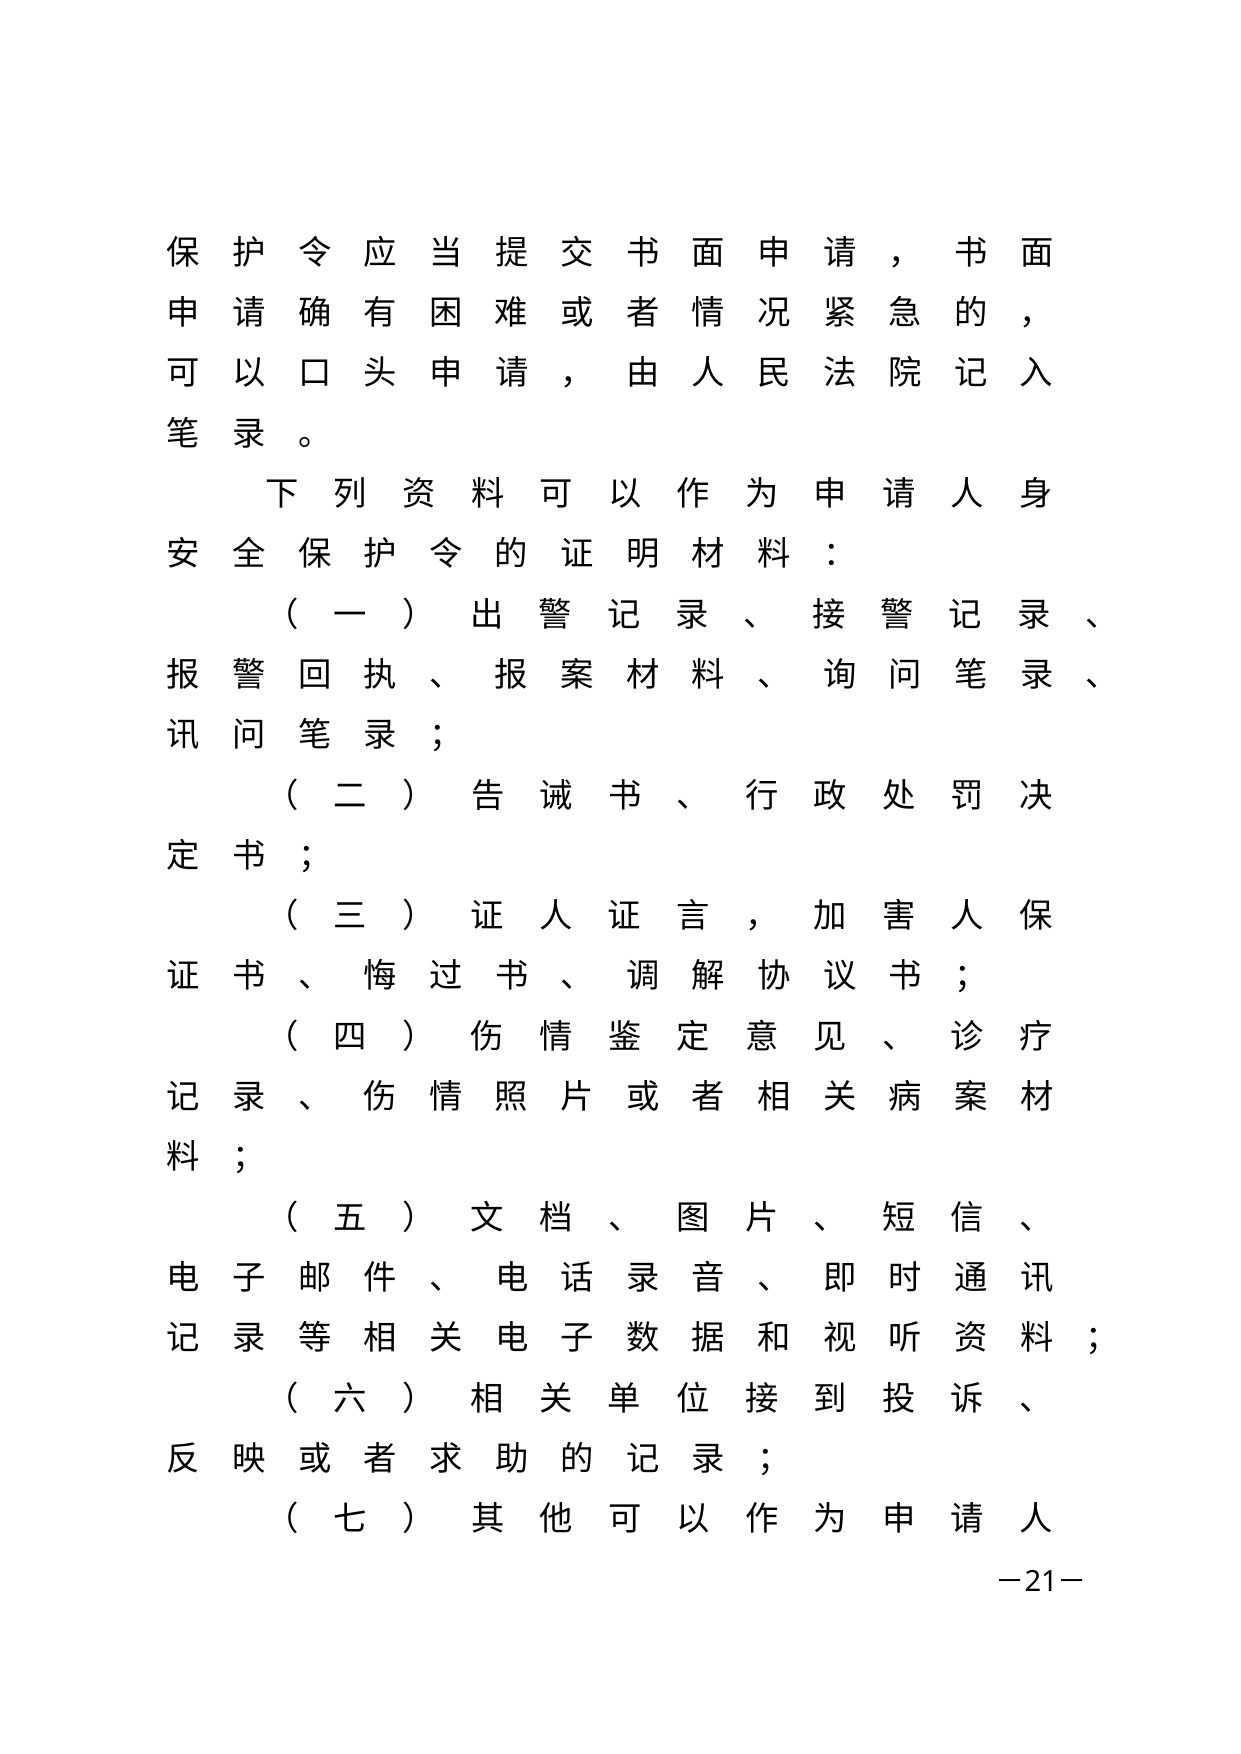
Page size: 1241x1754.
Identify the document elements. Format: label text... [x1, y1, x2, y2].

text （七）其他可以作为申请人身安全保护令的证明材料。 [167, 1486, 1085, 1546]
text （二）告诫书、行政处罚决定书； [167, 762, 1085, 883]
text 下列资料可以作为申请人身安全保护令的证明材料： [167, 461, 1085, 581]
text （五）文档、图片、短信、电子邮件、电话录音、即时通讯记录等相关电子数据和视听资料； [167, 1184, 1085, 1365]
text （四）伤情鉴定意见、诊疗记录、伤情照片或者相关病案材料； [167, 1003, 1085, 1184]
text （六）相关单位接到投诉、反映或者求助的记录； [167, 1365, 1085, 1486]
text 第三十二条 申请人身安全保护令应当提交书面申请，书面申请确有困难或者情况紧急的，可以口头申请，由人民法院记入笔录。 [167, 219, 1085, 461]
text （一）出警记录、接警记录、报警回执、报案材料、询问笔录、讯问笔录； [167, 581, 1085, 762]
text （三）证人证言，加害人保证书、悔过书、调解协议书； [167, 883, 1085, 1003]
